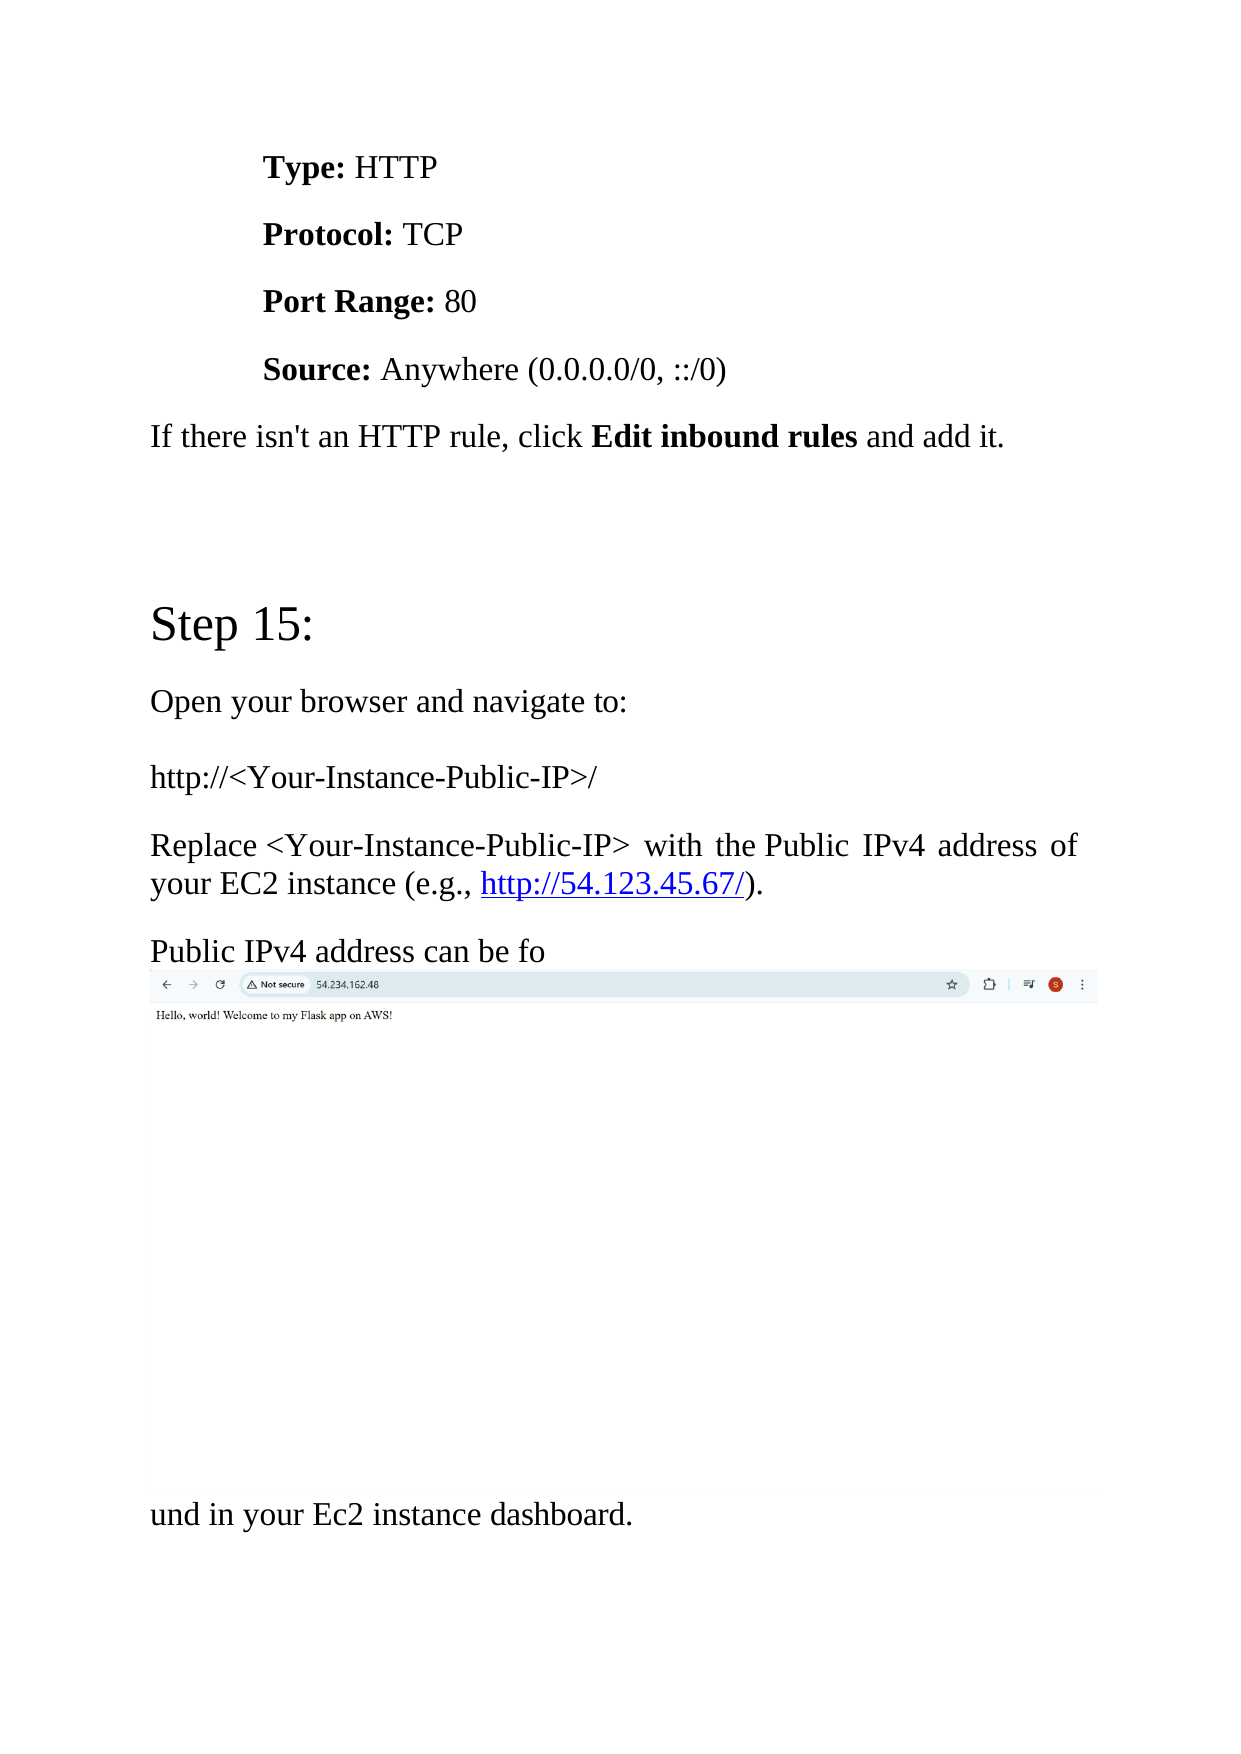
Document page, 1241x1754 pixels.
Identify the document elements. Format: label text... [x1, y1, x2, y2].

text Replace <Your-Instance-Public-IP> with the Public IPv4 address of your EC2 instance (e.g., http://54.123.45.67/). [150, 825, 1087, 902]
text Source: Anywhere (0.0.0.0/0, ::/0) [263, 349, 1105, 387]
picture [150, 969, 1098, 1494]
text Type: HTTP Protocol: TCP Port Range: 80 [263, 147, 524, 320]
text http://<Your-Instance-Public-IP>/ [150, 758, 1105, 796]
text Open your browser and navigate to: [150, 681, 1105, 719]
subtitle Step 15: [150, 594, 1105, 651]
text If there isn't an HTTP rule, click Edit inbound rules and add it. [150, 416, 1105, 455]
